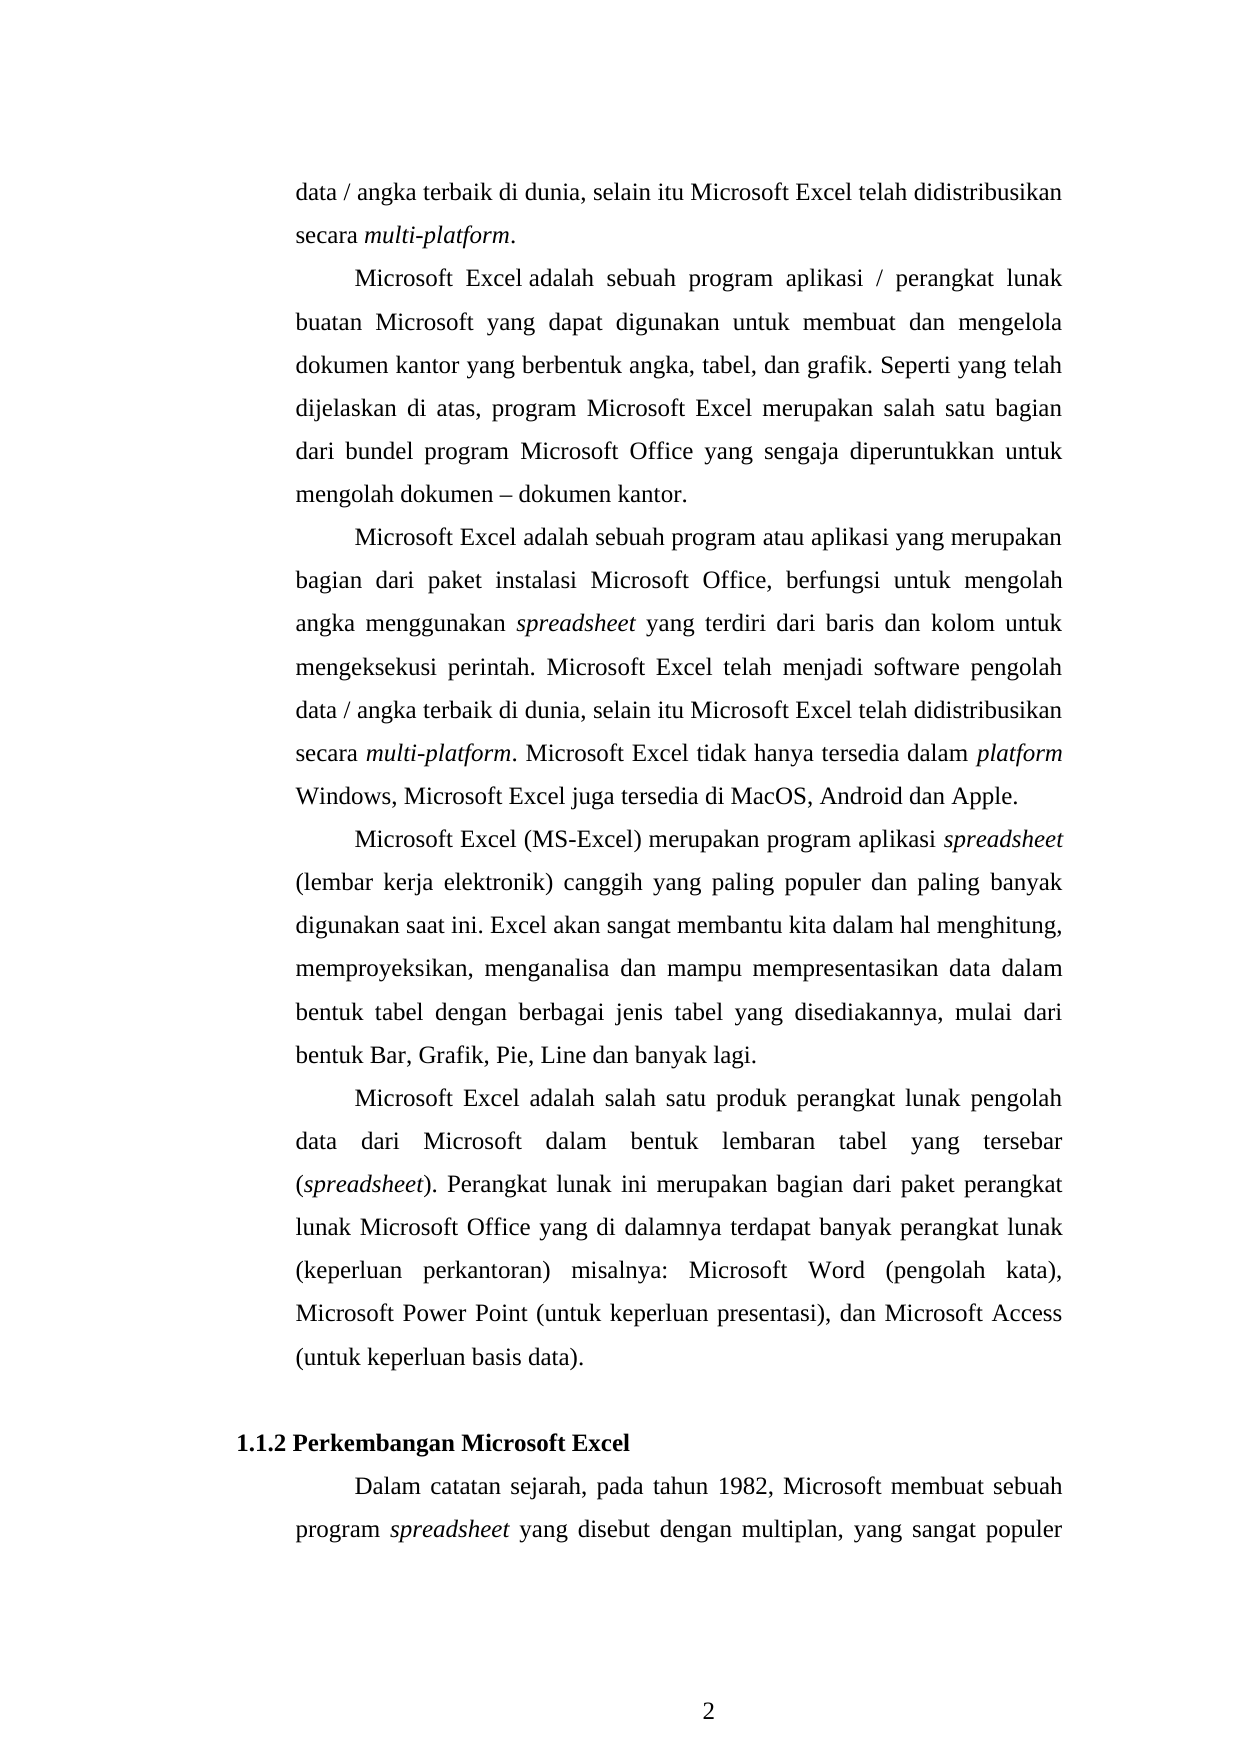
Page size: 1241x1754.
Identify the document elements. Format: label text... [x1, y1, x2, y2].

text Microsoft Excel adalah sebuah program aplikasi / perangkat lunak buatan Microsoft yang dapat digunakan untuk membuat dan mengelola dokumen kantor yang berbentuk angka, tabel, dan grafik. Seperti yang telah dijelaskan di atas, program Microsoft Excel merupakan salah satu bagian dari bundel program Microsoft Office yang sengaja diperuntukkan untuk mengolah dokumen – dokumen kantor. [295, 263, 1063, 508]
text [295, 1471, 1063, 1543]
text Microsoft Excel (MS-Excel) merupakan program aplikasi spreadsheet (lembar kerja elektronik) canggih yang paling populer dan paling banyak digunakan saat ini. Excel akan sangat membantu kita dalam hal menghitung, memproyeksikan, menganalisa dan mampu mempresentasikan data dalam bentuk tabel dengan berbagai jenis tabel yang disediakannya, mulai dari bentuk Bar, Grafik, Pie, Line dan banyak lagi. [295, 824, 1063, 1068]
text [295, 177, 1063, 249]
subtitle 1.1.2 Perkembangan Microsoft Excel [236, 1428, 1063, 1457]
text Microsoft Excel adalah sebuah program atau aplikasi yang merupakan bagian dari paket instalasi Microsoft Office, berfungsi untuk mengolah angka menggunakan spreadsheet yang terdiri dari baris dan kolom untuk mengeksekusi perintah. Microsoft Excel telah menjadi software pengolah data / angka terbaik di dunia, selain itu Microsoft Excel telah didistribusikan secara multi-platform. Microsoft Excel tidak hanya tersedia dalam platform Windows, Microsoft Excel juga tersedia di MacOS, Android dan Apple. [295, 522, 1063, 810]
text Microsoft Excel adalah salah satu produk perangkat lunak pengolah data dari Microsoft dalam bentuk lembaran tabel yang tersebar (spreadsheet). Perangkat lunak ini merupakan bagian dari paket perangkat lunak Microsoft Office yang di dalamnya terdapat banyak perangkat lunak (keperluan perkantoran) misalnya: Microsoft Word (pengolah kata), Microsoft Power Point (untuk keperluan presentasi), dan Microsoft Access (untuk keperluan basis data). [295, 1083, 1063, 1370]
